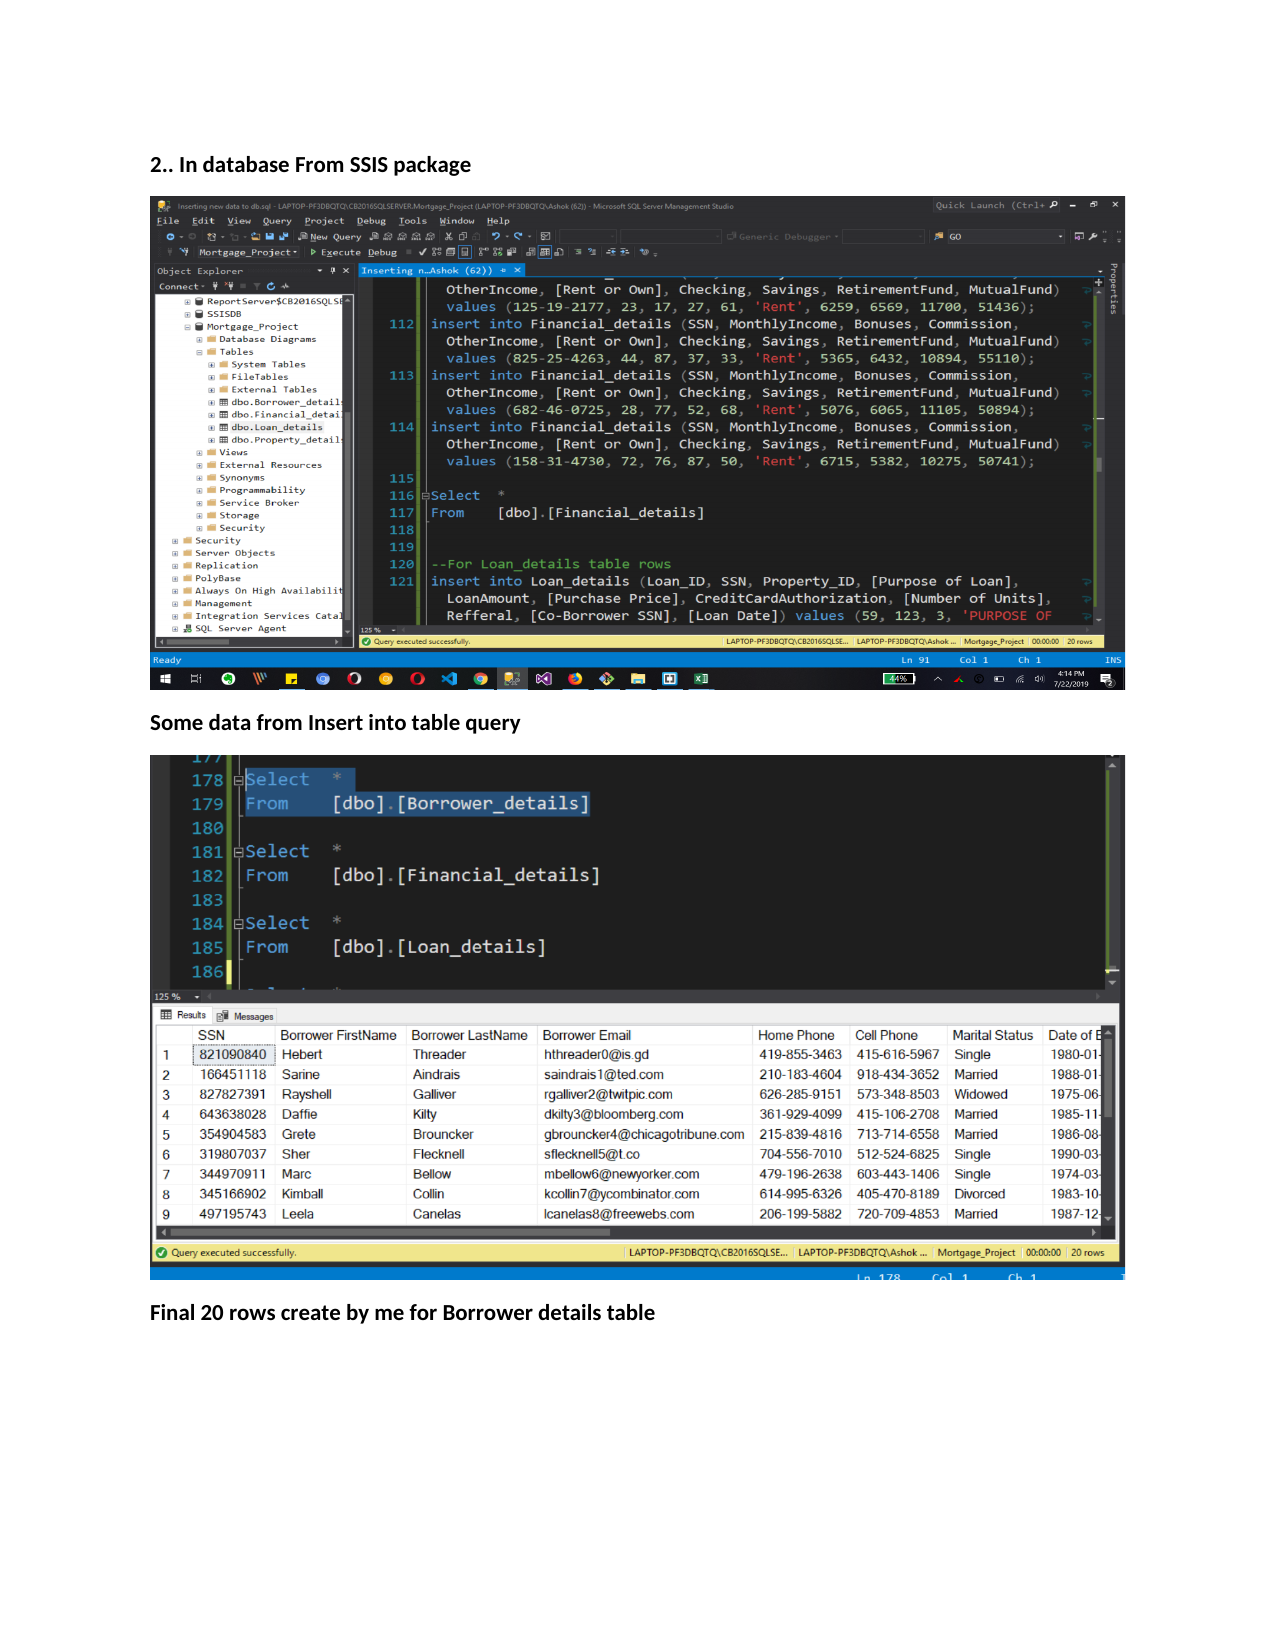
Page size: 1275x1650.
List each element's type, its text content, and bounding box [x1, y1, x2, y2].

text 2.. In database From SSIS package [150, 150, 1125, 178]
picture [150, 196, 1125, 690]
text Some data from Insert into table query [150, 708, 1125, 736]
text Final 20 rows create by me for Borrower details table [150, 1298, 1125, 1326]
picture [150, 755, 1125, 1280]
